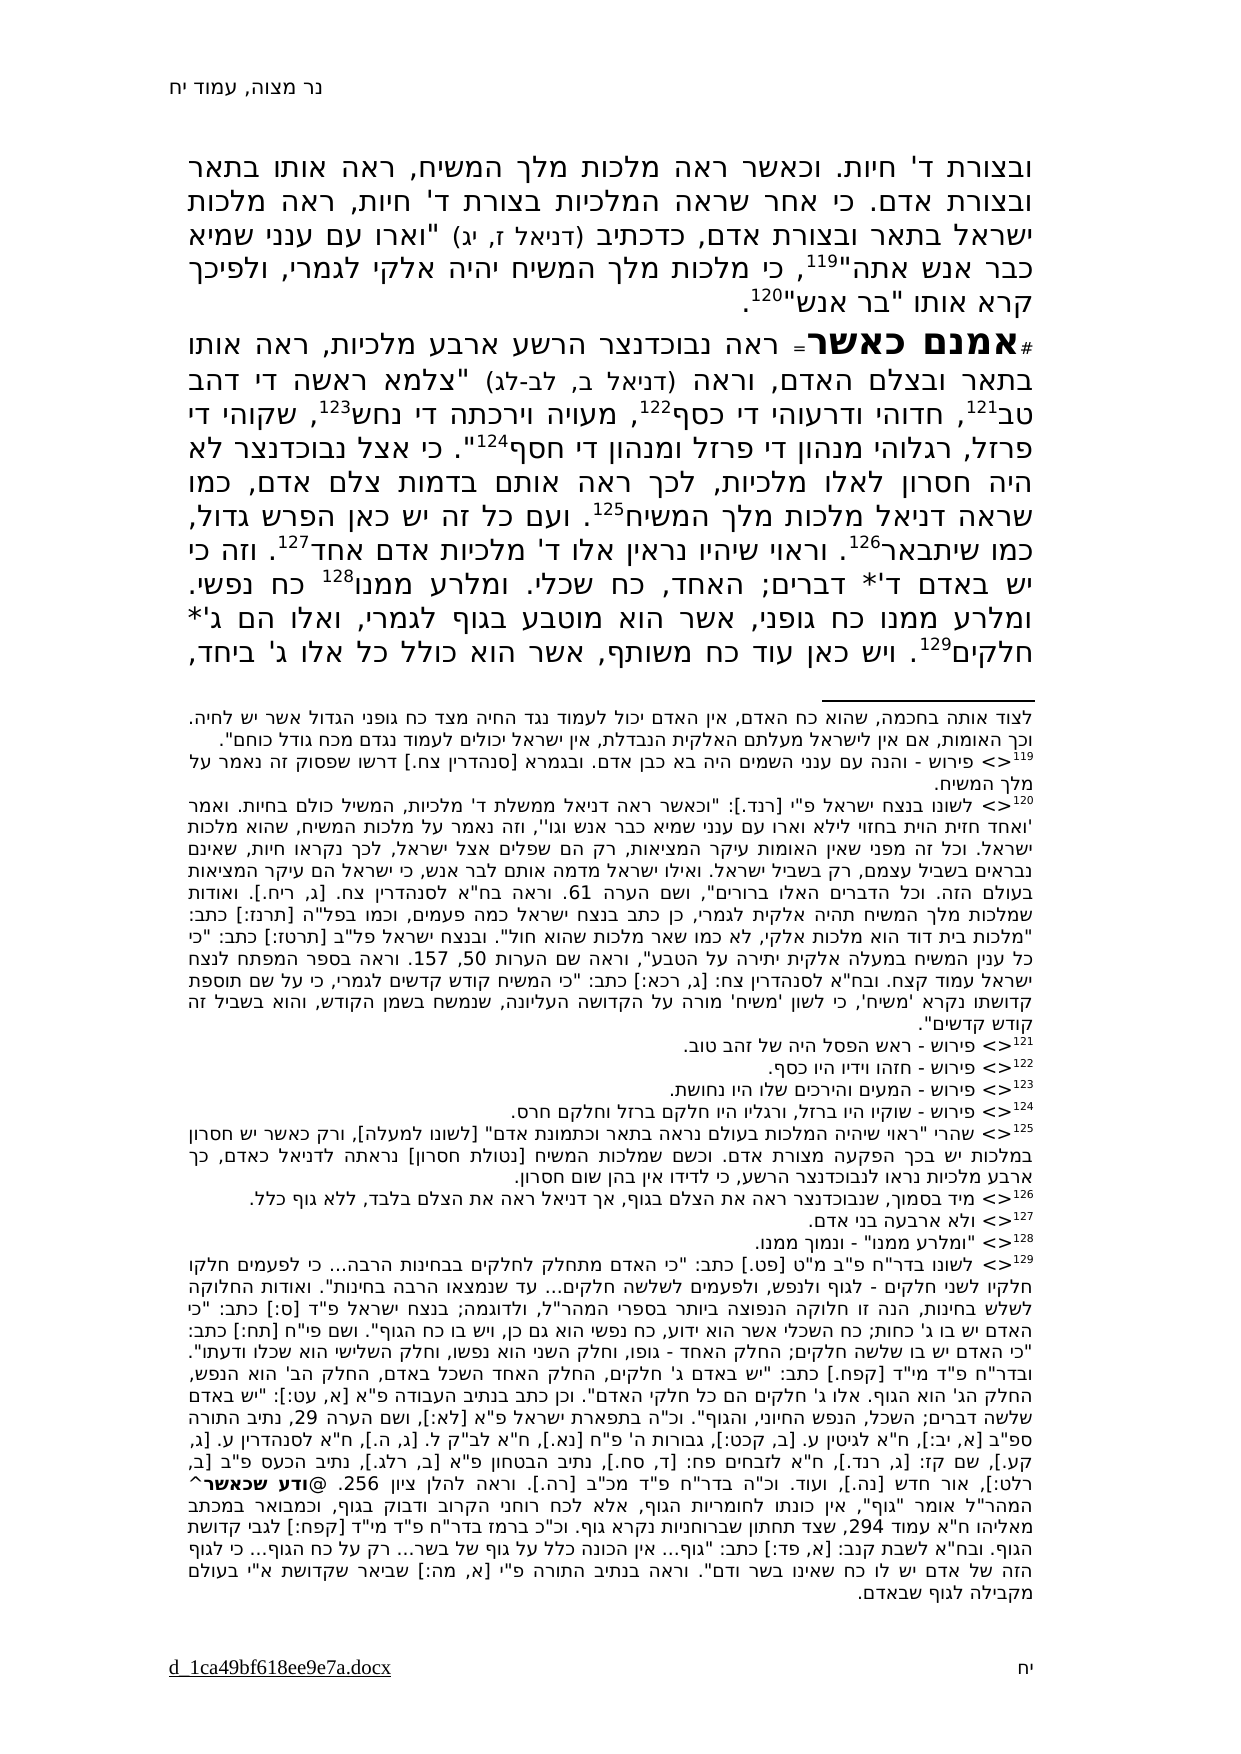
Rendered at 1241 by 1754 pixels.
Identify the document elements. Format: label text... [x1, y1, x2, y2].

text #אמנם כאשר= ראה נבוכדנצר הרשע ארבע מלכיות, ראה אותו בתאר ובצלם האדם, וראה (דניאל ב, לב-לג) "צלמא ראשה די דהב טב, חדוהי ודרעוהי די כסף, מעויה וירכתה די נחש, שקוהי די פרזל, רגלוהי מנהון די פרזל ומנהון די חסף". כי אצל נבוכדנצר לא היה חסרון לאלו מלכיות, לכך ראה אותם בדמות צלם אדם, כמו שראה דניאל מלכות מלך המשיח. ועם כל זה יש כאן הפרש גדול, כמו שיתבאר. וראוי שיהיו נראין אלו ד' מלכיות אדם אחד. וזה כי יש באדם ד'* דברים; האחד, כח שכלי. ומלרע ממנו כח נפשי. ומלרע ממנו כח גופני, אשר הוא מוטבע בגוף לגמרי, ואלו הם ג'* חלקים. ויש כאן עוד כח משותף, אשר הוא כולל כל אלו ג' ביחד, כמו שיתבאר אחר כך. וכבר בארנו ענין אלו ד' דברים בכמה מקומות, במסכת אבות (פ"ד מכ"ב) אצל הקנאה התאוה והכבוד. ואין להאריך במקום הזה בענין זה, אבל הדברים האלו ידועים לבעלי החכמה. אבל כל אלו כוחות אין בהם מעלת עצם האדם במה שהוא אדם, שנברא בצלם אלקים (בראשית א, כז). כי יש באדם עוד מעלה שהוא עצם האדם, והוא צלם האלקי, אשר זה הוא על הכל, וזה לא נתן לאלו ד' מלכיות. והדבר הזה ידוע, כי כך אמרו ז"ל (יבמות סא.) אתם קרויין אדם, ואין האומות קרויין אדם. ודבר זה בארנו במקומו, כי הצלם האלקי לא נתן רק לישראל, ולא לאומות. ומפני כי אלו ד' מלכיות כנגד כוחות האדם, לכך כאשר ראה נבוכדנצר את החלום ראה ארבע מלכיות אלו שהם בצורת אדם. כי הכתוב אמר (יחזקאל לד, לא) "אדם אתם"*, אתם קרוים אדם, ואין האומות קרוים אדם. מכל מקום יש להם צורת אדם גם כן במה, כי בכמה מקומות נקראים 'אדם'. אבל הפרש יש, כי אצל ישראל צלם האלקי הוא עיקר והכל טפל אצל הצלם. כי הצלם הוא נבדל מן הגוף, ולכך הכל בטל אצלו. ולא ראה נבוכדנצר את הצלם בלא גוף, רק ראה את הצלם עומד בזהב ובכסף ובנחושת ובברזל. כי האומות יש להם צלם שהוא מוטבע בגשמי (-דברים היא בכל כאילו זכה-). ולכך ראה הצלם הזה, שהיה הראש של זהב, ודרועי של כסף. והזהב והכסף והנחושת והברזל עיקר, והצלם בטל אצלם, כי אינו צלם נבדל כמו שיש אל ישראל. אבל כאשר ראה דניאל מלכות ישראל, לא ראה רק הצלם בלבד, ולא גוף כלל, כדכתיב (דניאל ז, יג) "וארו עם ענני שמיא כבר אנש אתה", ולא היה כאן רק צלם אלקי. רק כאשר ראה נבוכדנצר הרשע את המלכיות, אז ראה אותם צלם של זהב ושל כסף ושל נחושת ושל ברזל, מפני כי אין הצלם עיקר, רק הוא כמו מצויר על זהב וכסף, שאין הצורה עיקר כלל. כך יש לפרש. [187, 320, 1034, 669]
text #ואלו ארבע רוחין= אעלין את ד' חיות אלו מן הים. כי כל האומות נחשבים אצל ישראל כמו הים, שאינו מן הישוב, וישראל נמשלו ליבשה. ובמדרש (ויקרא רבה יג, ה), כתיב* "וארבע חיון רברבן סלקן מן ימא" (דניאל ז, ג), אם זכיתם מן ימא, ואם לאו מן חורשא. הדא חיותא דימא, כי סלקא מן ימא היא ממכיא, סלקא מן חורשא לית היא ממכיא. ופירוש זה, כי הים הוא רחוק מן הישוב. ואם זוכין ישראל, אז האומות אין להם המציאות הגמור, כמו דבר שהוא בים, אין לו המציאות, ולכך הדגים שהם בים אין להם שחיטה, וזה מפני שאין להם המציאות, כי המציאות הוא בישוב. ולפיכך אם ישראל זוכים, אין למלכות כח, והם עולים מן הים. כלומר, שהתחלת הווייתם אין כח חזק להם, עד שהם עולים מן הים. ואם אין זוכים, ואז עולים מחורשא, שהוא בישוב. אף כי היער הוא נבדל מן הישוב גם כן, שהרי אין שם בני אדם, רק חיות, אבל מכל מקום אינו לגמרי נבדל מן הישוב. ולכך אמר "וארבע רוחי מגיחן לימא". וכאשר ראה דניאל המלכיות, ראה אותם ד' חיות, כי בערך זה ראוי שיהיו נמשלים ד' מלכיות. וזה, כי האדם יש לו הכח והממשלה על החיות, כדכתיב בקרא. ולפיכך ראוי שיהיה המלכות בעולם נראה בתאר וכתמונת אדם. רק שממשלת אלו ד' מלכיות הם חסירי המעלה האלקית הנבדלת שהיא לאדם, ומצד הזה שהם חסירי המעלה האלקית, יש להם הכח הבלתי אלקי. ולכך היו נראים כתאר החיות, כי החיה חסר לה הכח האלקי הנבדל, והכח בלתי אלקי יש בה יותר, כמו שהוא ענין כח מלכיות אלו. לכך ראה אותם דניאל בתאר ובצורת ד' חיות. וכאשר ראה מלכות מלך המשיח, ראה אותו בתאר ובצורת אדם. כי אחר שראה המלכיות בצורת ד' חיות, ראה מלכות ישראל בתאר ובצורת אדם, כדכתיב (דניאל ז, יג) "וארו עם ענני שמיא כבר אנש אתה", כי מלכות מלך המשיח יהיה אלקי לגמרי, ולפיכך קרא אותו "בר אנש". [187, 150, 1034, 320]
